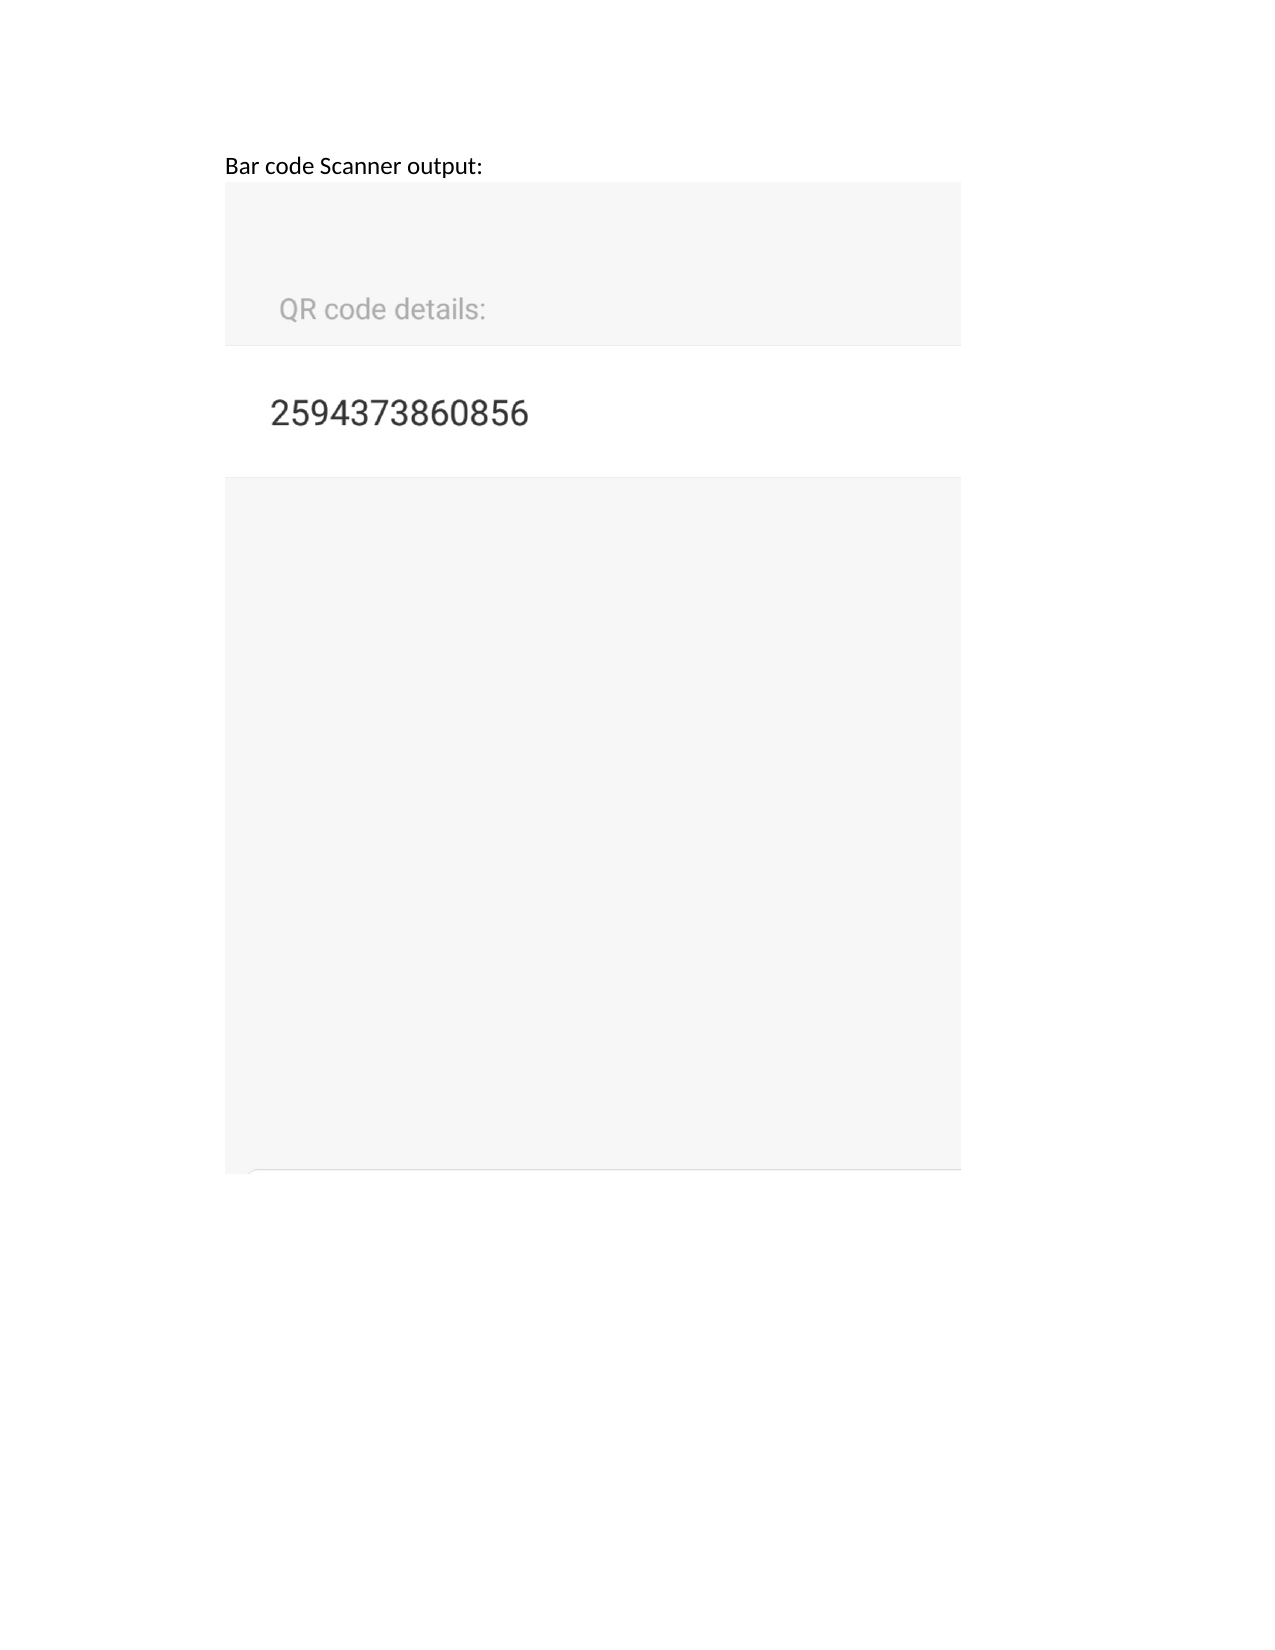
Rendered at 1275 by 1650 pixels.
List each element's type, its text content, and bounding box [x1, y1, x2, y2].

list Bar code Scanner output: [225, 150, 1125, 181]
picture [225, 182, 962, 1174]
